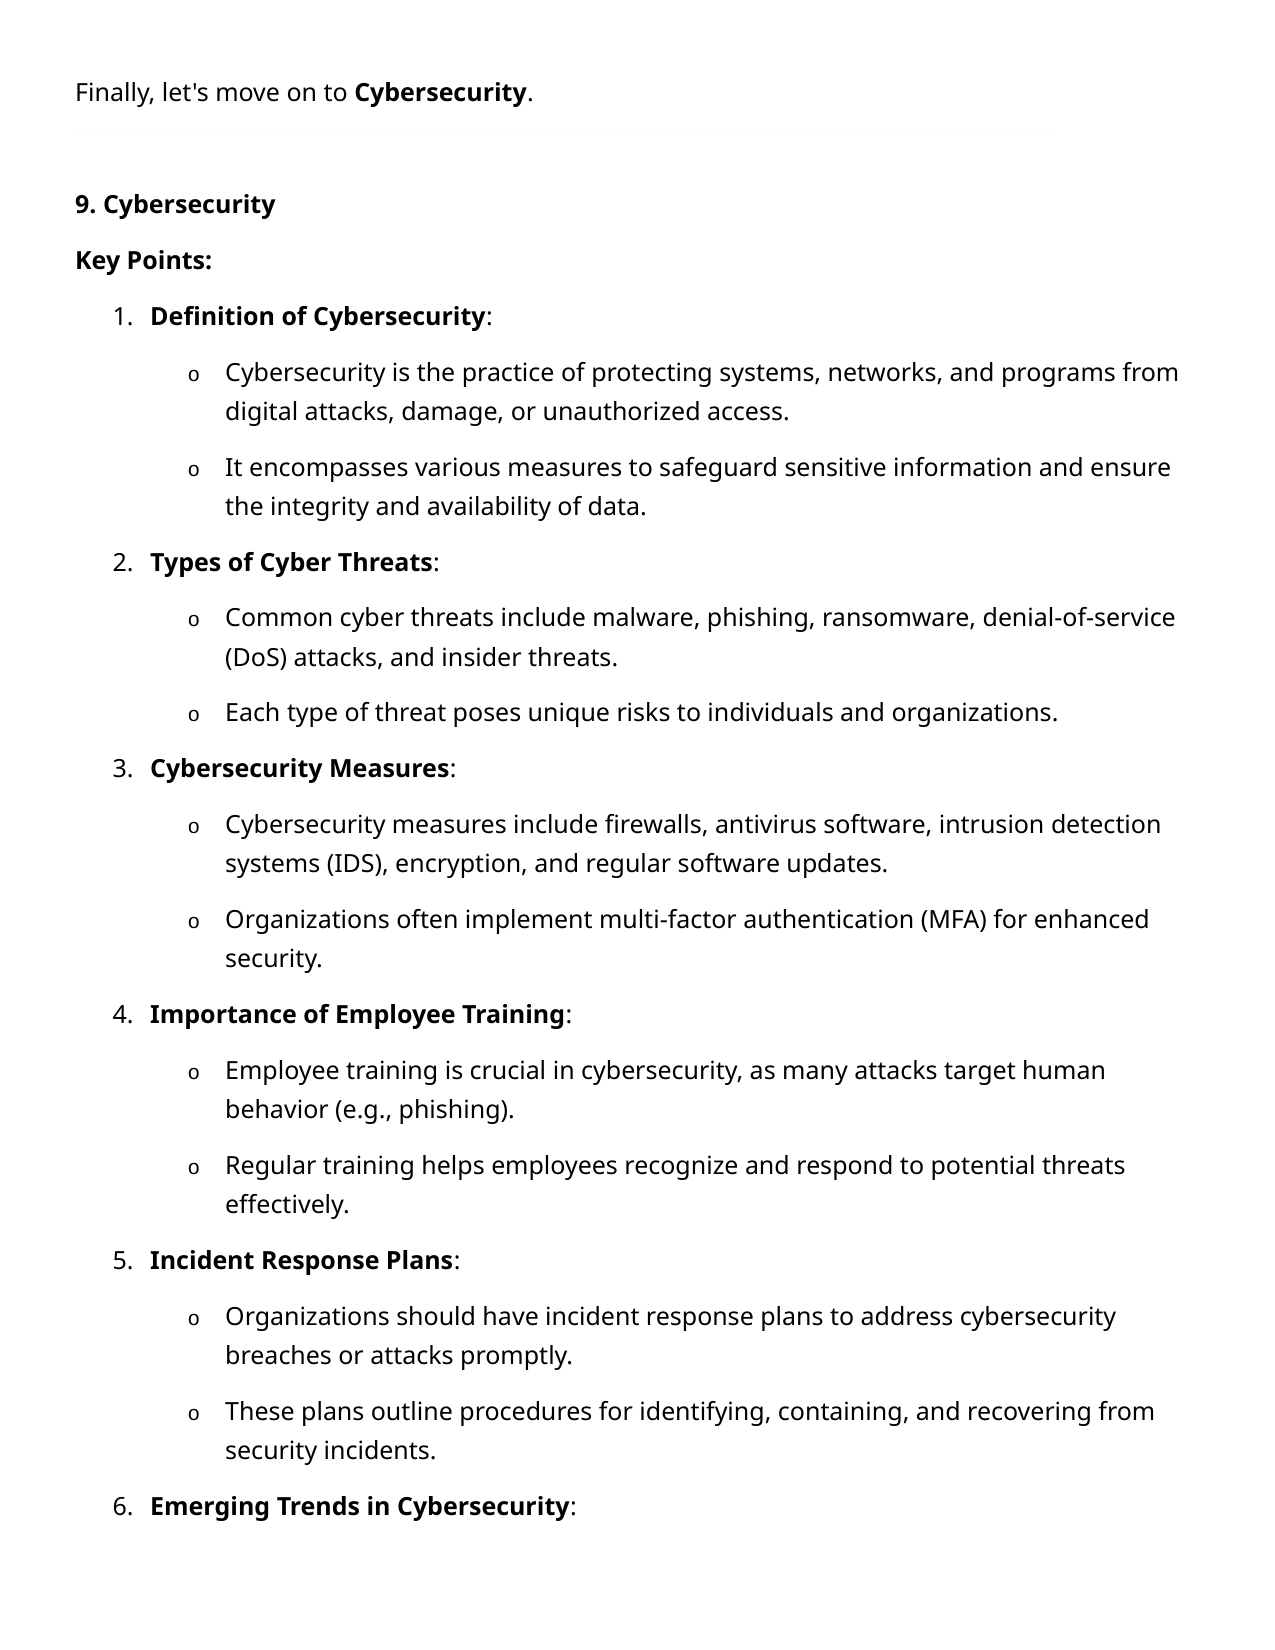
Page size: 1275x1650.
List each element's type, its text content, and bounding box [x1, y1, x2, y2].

list Types of Cyber Threats: [112, 544, 1200, 578]
list Emerging Trends in Cybersecurity: [112, 1488, 1200, 1522]
list Definition of Cybersecurity: [112, 298, 1200, 332]
list Incident Response Plans: [112, 1242, 1200, 1277]
list Employee training is crucial in cybersecurity, as many attacks target human behavior (e.g., phishing). [187, 1052, 1200, 1126]
list Regular training helps employees recognize and respond to potential threats effectively. [187, 1147, 1200, 1221]
list Common cyber threats include malware, phishing, ransomware, denial-of-service (DoS) attacks, and insider threats. [187, 600, 1200, 673]
list Cybersecurity Measures: [112, 751, 1200, 785]
list It encompasses various measures to safeguard sensitive information and ensure the integrity and availability of data. [187, 449, 1200, 522]
list Cybersecurity measures include firewalls, antivirus software, intrusion detection systems (IDS), encryption, and regular software updates. [187, 807, 1200, 880]
list Each type of threat poses unique risks to individuals and organizations. [187, 695, 1200, 729]
list Importance of Employee Training: [112, 997, 1200, 1031]
list Organizations should have incident response plans to address cybersecurity breaches or attacks promptly. [187, 1298, 1200, 1372]
list These plans outline procedures for identifying, containing, and recovering from security incidents. [187, 1393, 1200, 1467]
list Organizations often implement multi-factor authentication (MFA) for enhanced security. [187, 902, 1200, 975]
list Cybersecurity is the practice of protecting systems, networks, and programs from digital attacks, damage, or unauthorized access. [187, 354, 1200, 427]
text 9. Cybersecurity [75, 187, 1200, 221]
text Finally, let's move on to Cybersecurity. [75, 75, 1200, 109]
text Key Points: [75, 242, 1200, 277]
